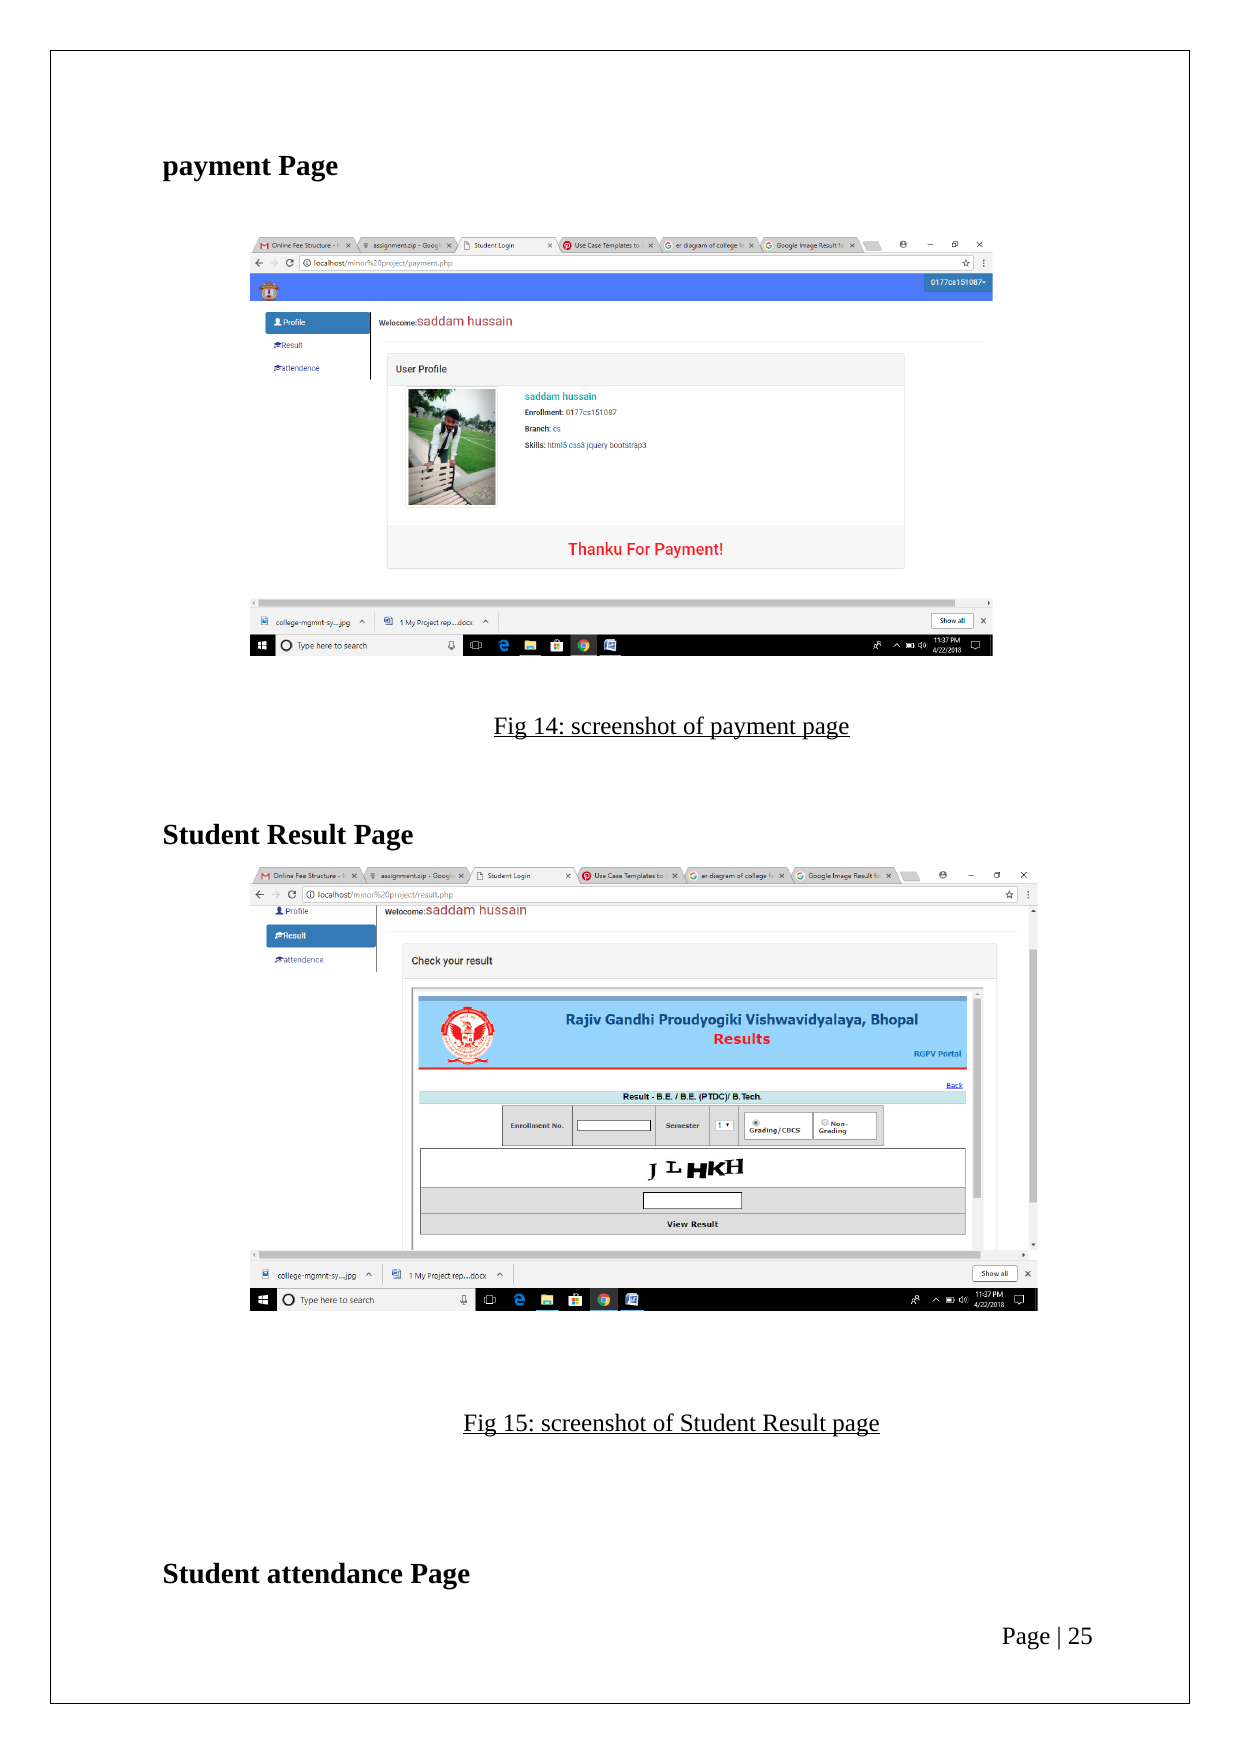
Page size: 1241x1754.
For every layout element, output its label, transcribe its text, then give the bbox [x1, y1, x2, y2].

text payment Page [162, 148, 1093, 181]
text Student attendance Page [162, 1556, 1093, 1589]
picture [250, 867, 1038, 1311]
list Fig 14: screenshot of payment page [250, 711, 1093, 740]
list Fig 15: screenshot of Student Result page [250, 1408, 1093, 1437]
text Student Result Page [162, 817, 1093, 851]
picture [250, 237, 993, 656]
